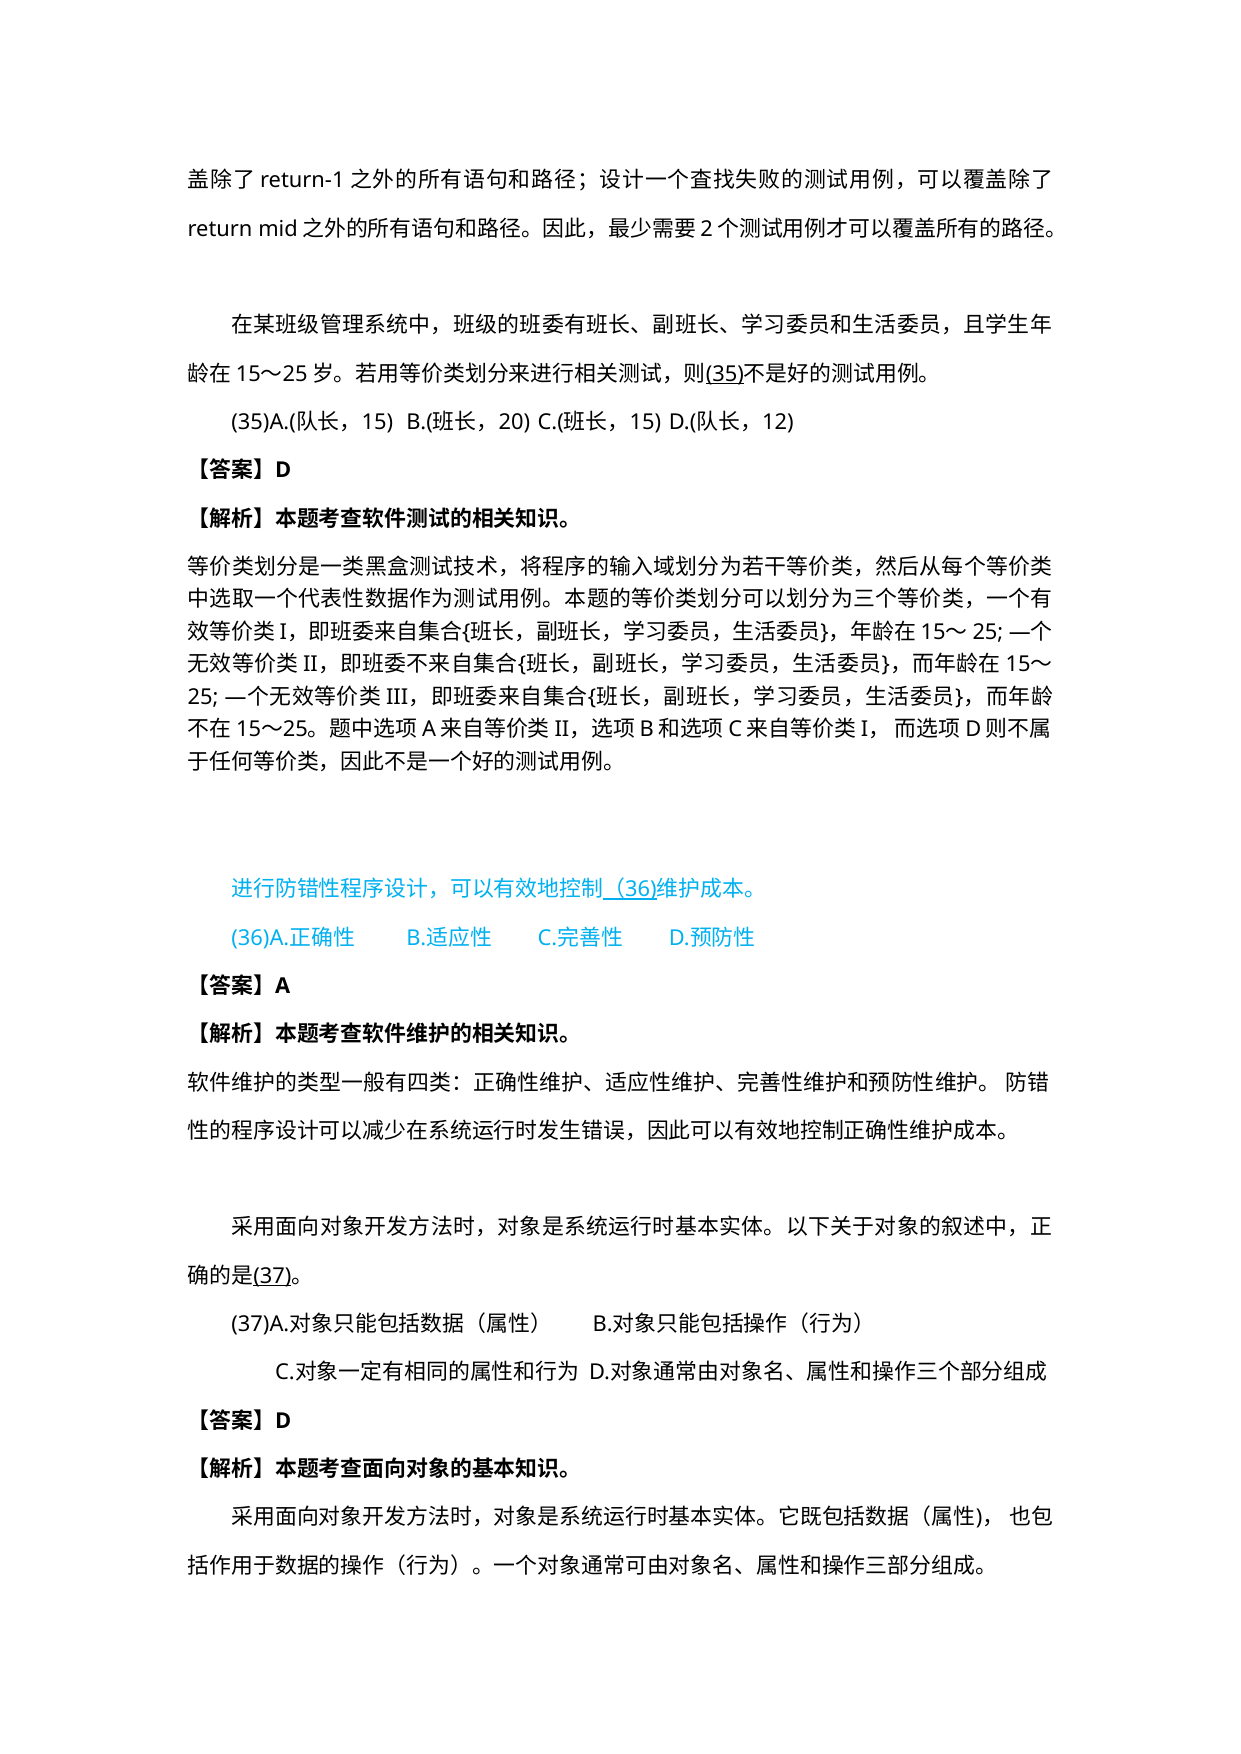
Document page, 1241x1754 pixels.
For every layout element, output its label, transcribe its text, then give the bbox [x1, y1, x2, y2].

text C.对象一定有相同的属性和行为 D.对象通常由对象名、属性和操作三个部分组成 [231, 1354, 1053, 1387]
text (36)A.正确性 B.适应性 C.完善性 D.预防性 [187, 919, 1053, 952]
text 【解析】本题考查面向对象的基本知识。 [187, 1451, 1053, 1483]
text 【答案】A [187, 967, 1053, 1000]
text (37)A.对象只能包括数据（属性） B.对象只能包括操作（行为） [187, 1306, 1053, 1338]
text 等价类划分是一类黑盒测试技术，将程序的输入域划分为若干等价类，然后从每个等价类中选取一个代表性数据作为测试用例。本题的等价类划分可以划分为三个等价类，一个有效等价类I，即班委来自集合{班长，副班长，学习委员，生活委员}，年龄在15〜 25; —个无效等价类II，即班委不来自集合{班长，副班长，学习委员，生活委员}，而年龄在15〜25; —个无效等价类III，即班委来自集合{班长，副班长，学习委员，生活委员}，而年龄不在15〜25。题中选项A来自等价类II，选项B和选项C来自等价类I， 而选项D则不属于任何等价类，因此不是一个好的测试用例。 [187, 548, 1053, 776]
text 软件维护的类型一般有四类：正确性维护、适应性维护、完善性维护和预防性维护。 防错性的程序设计可以减少在系统运行时发生错误，因此可以有效地控制正确性维护成本。 [187, 1064, 1053, 1145]
text 【解析】本题考查软件维护的相关知识。 [187, 1016, 1053, 1048]
text 【答案】D [187, 1402, 1053, 1435]
text 进行防错性程序设计，可以有效地控制（36)维护成本。 [187, 871, 1053, 903]
text 采用面向对象开发方法时，对象是系统运行时基本实体。以下关于对象的叙述中，正确的是(37)。 [187, 1209, 1053, 1290]
text (35)A.(队长，15) B.(班长，20) C.(班长，15) D.(队长，12) [187, 403, 1053, 436]
text 在某班级管理系统中，班级的班委有班长、副班长、学习委员和生活委员，且学生年龄在15〜25岁。若用等价类划分来进行相关测试，则(35)不是好的测试用例。 [187, 306, 1053, 388]
text 【解析】本题考查软件测试的相关知识。 [187, 500, 1053, 533]
text 【答案】D [187, 452, 1053, 484]
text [187, 162, 1053, 243]
text 采用面向对象开发方法时，对象是系统运行时基本实体。它既包括数据（属性)， 也包括作用于数据的操作（行为）。一个对象通常可由对象名、属性和操作三部分组成。 [187, 1499, 1053, 1580]
